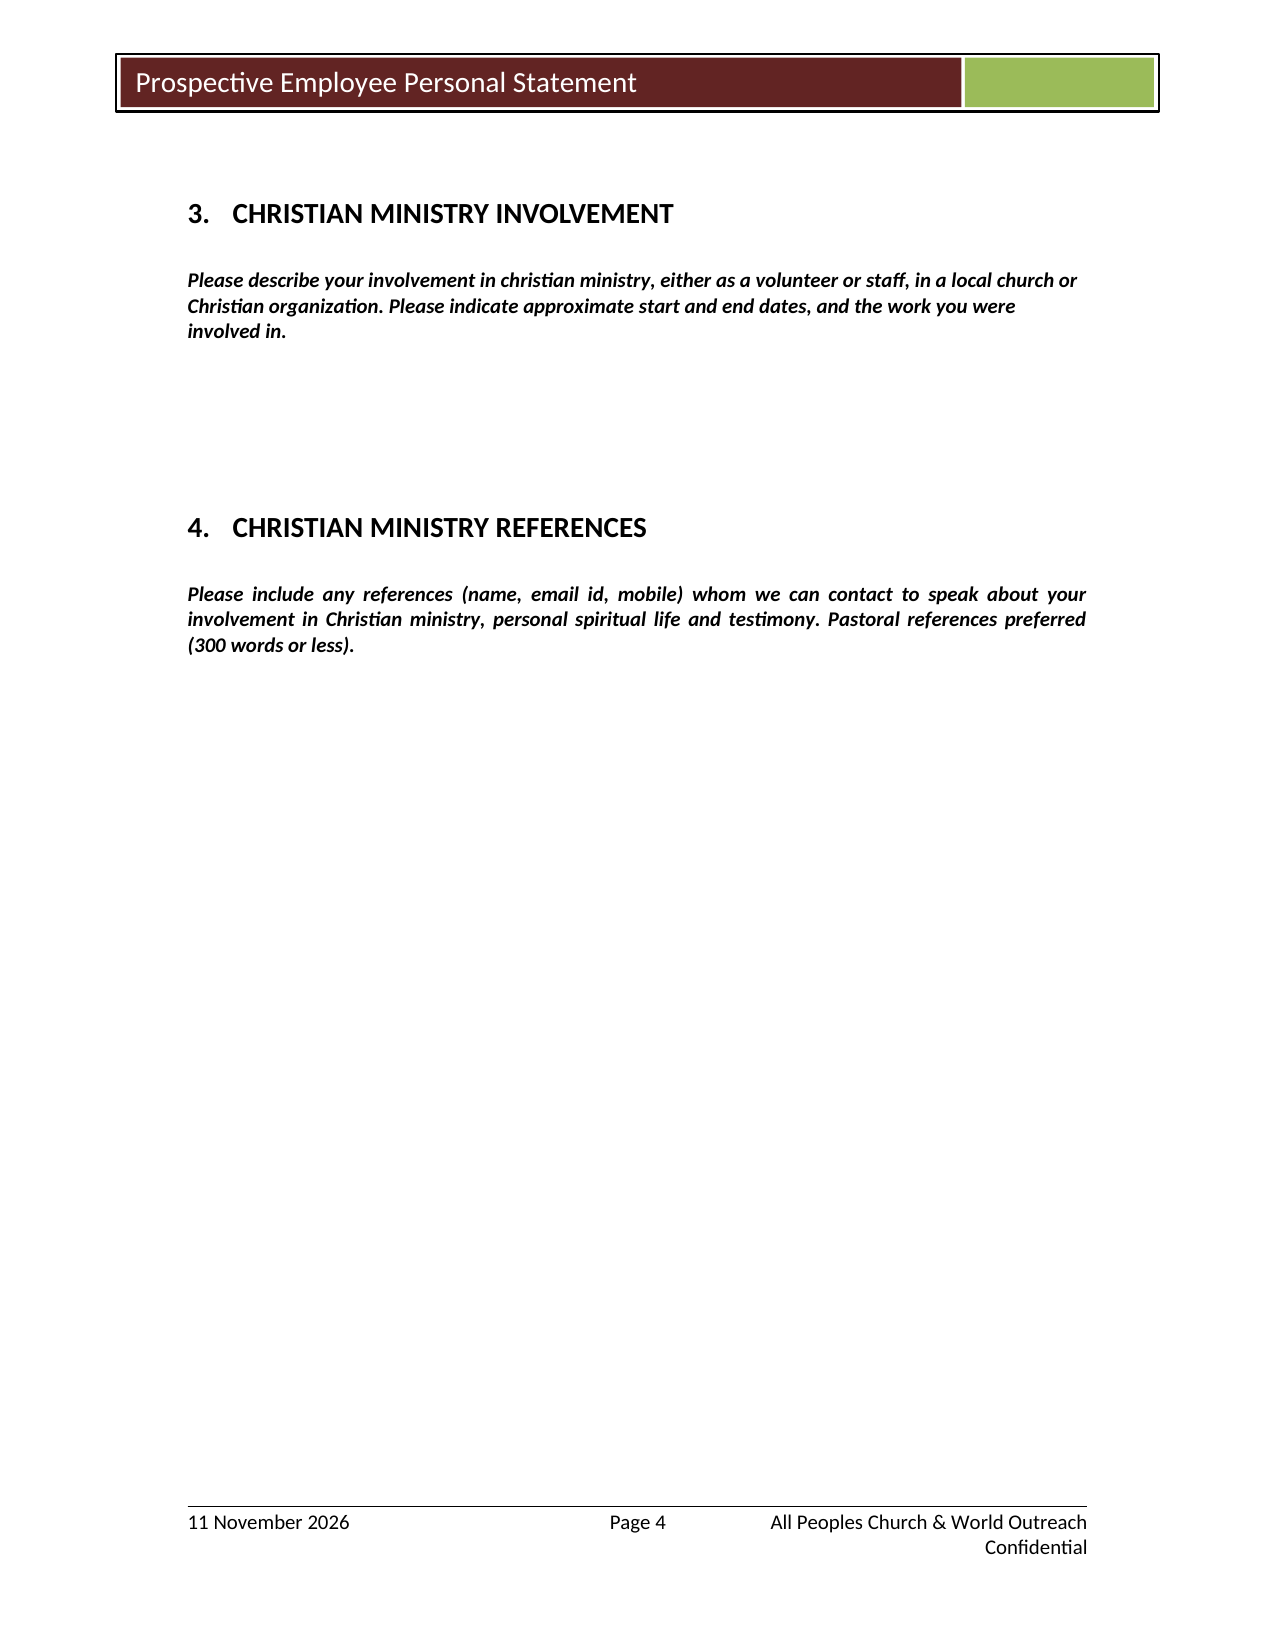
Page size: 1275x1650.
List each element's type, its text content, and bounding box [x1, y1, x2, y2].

subtitle Christian Ministry involvement [187, 195, 1087, 231]
text Please describe your involvement in christian ministry, either as a volunteer or staff, in a local church or Christian organization. Please indicate approximate start and end dates, and the work you were involved in. [187, 267, 1087, 344]
subtitle Christian Ministry References [187, 509, 1087, 544]
text Please include any references (name, email id, mobile) whom we can contact to speak about your involvement in Christian ministry, personal spiritual life and testimony. Pastoral references preferred (300 words or less). [187, 581, 1087, 657]
